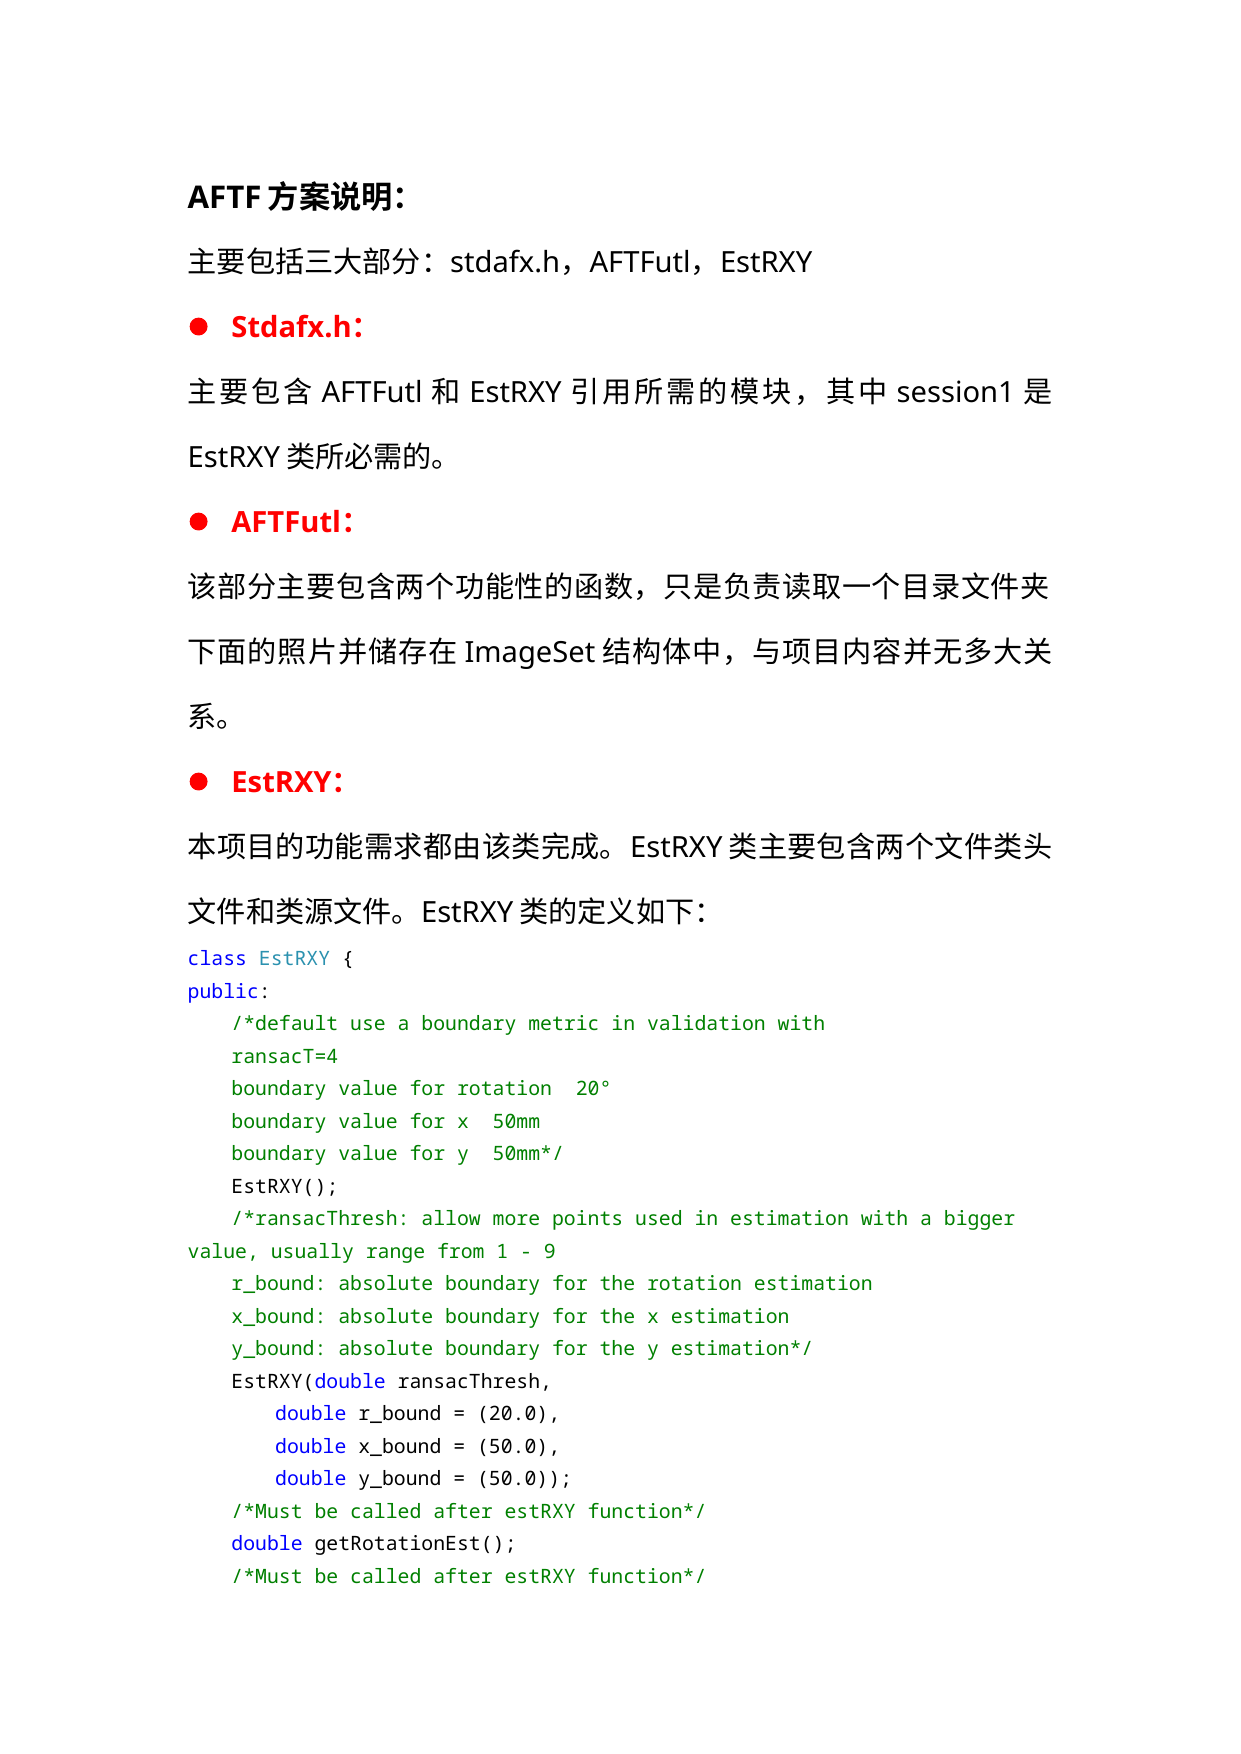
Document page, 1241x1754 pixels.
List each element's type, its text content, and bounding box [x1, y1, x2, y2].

text /*default use a boundary metric in validation with [187, 1007, 1053, 1039]
list Stdafx.h： [187, 292, 1053, 357]
list EstRXY： [187, 747, 1053, 812]
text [187, 1559, 1053, 1592]
text double r_bound = (20.0), [187, 1397, 1053, 1429]
text 主要包括三大部分：stdafx.h，AFTFutl，EstRXY [187, 227, 1053, 292]
text 该部分主要包含两个功能性的函数，只是负责读取一个目录文件夹下面的照片并储存在ImageSet结构体中，与项目内容并无多大关系。 [187, 552, 1053, 747]
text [187, 1494, 1053, 1527]
text 主要包含AFTFutl和EstRXY引用所需的模块，其中session1是EstRXY类所必需的。 [187, 357, 1053, 487]
text double y_bound = (50.0)); [187, 1462, 1053, 1494]
text 本项目的功能需求都由该类完成。EstRXY类主要包含两个文件类头文件和类源文件。EstRXY类的定义如下： [187, 812, 1053, 942]
text boundary value for y 50mm*/ [187, 1137, 1053, 1169]
text AFTF方案说明： [187, 162, 1053, 227]
text public: [187, 974, 1053, 1007]
list AFTFutl： [187, 487, 1053, 552]
text double getRotationEst(); [187, 1527, 1053, 1559]
text EstRXY(double ransacThresh, [187, 1364, 1053, 1397]
text y_bound: absolute boundary for the y estimation*/ [187, 1332, 1053, 1364]
text r_bound: absolute boundary for the rotation estimation [187, 1267, 1053, 1299]
text x_bound: absolute boundary for the x estimation [187, 1299, 1053, 1332]
text ransacT=4 [187, 1039, 1053, 1072]
text boundary value for x 50mm [187, 1104, 1053, 1137]
text EstRXY(); [187, 1169, 1053, 1202]
text /*ransacThresh: allow more points used in estimation with a bigger value, usually range from 1 - 9 [187, 1202, 1053, 1267]
text double x_bound = (50.0), [187, 1429, 1053, 1462]
text class EstRXY { [187, 942, 1053, 974]
text boundary value for rotation 20° [187, 1072, 1053, 1104]
